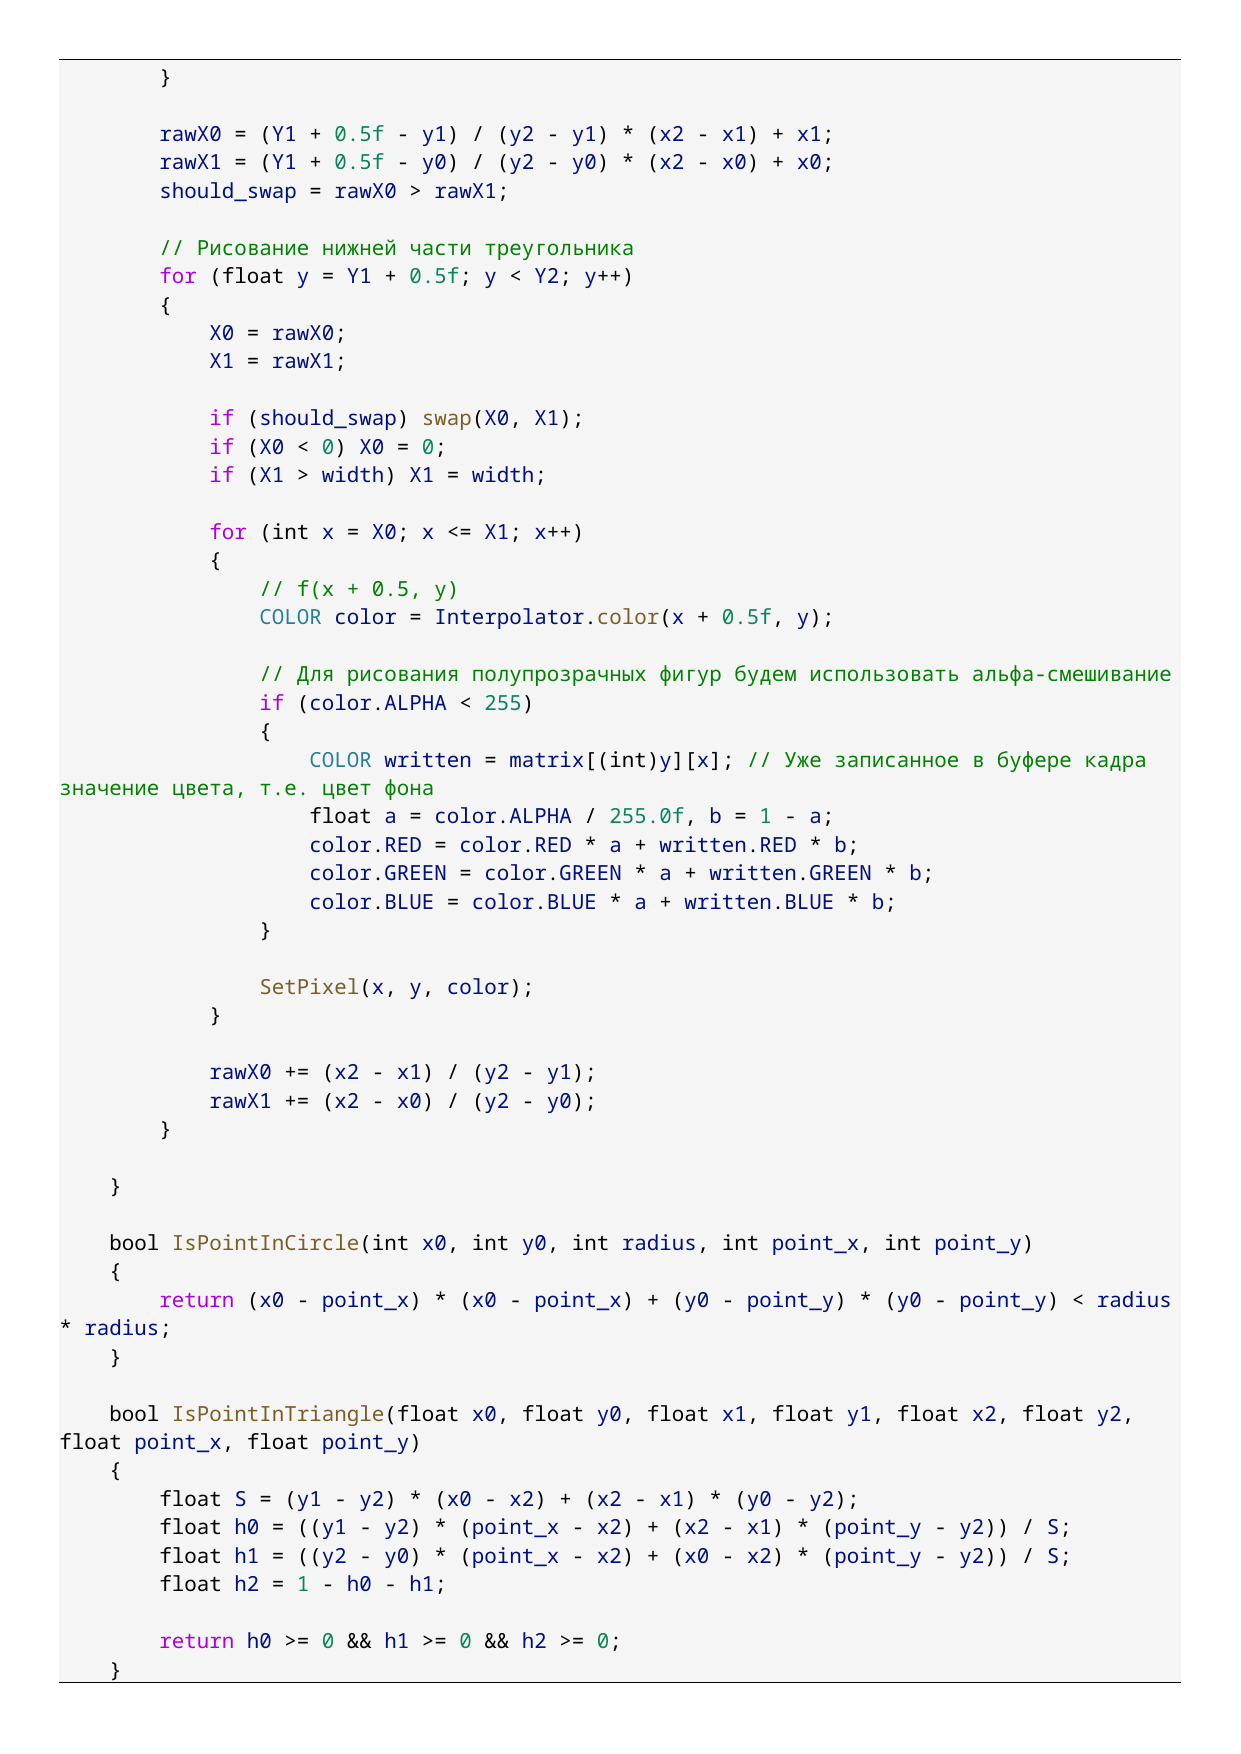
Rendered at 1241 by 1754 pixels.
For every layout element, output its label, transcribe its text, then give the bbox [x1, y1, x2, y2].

text { [59, 1257, 1181, 1285]
text if (should_swap) swap(X0, X1); [59, 403, 1181, 432]
text } [59, 1114, 1181, 1143]
text float h2 = 1 - h0 - h1; [59, 1569, 1181, 1598]
text COLOR color = Interpolator.color(x + 0.5f, y); [59, 602, 1181, 631]
text X0 = rawX0; [59, 318, 1181, 347]
text } [59, 1171, 1181, 1200]
text { [59, 1456, 1181, 1484]
text } [59, 1342, 1181, 1370]
text float h1 = ((y2 - y0) * (point_x - x2) + (x0 - x2) * (point_y - y2)) / S; [59, 1541, 1181, 1569]
text } [59, 1655, 1181, 1682]
text color.BLUE = color.BLUE * a + written.BLUE * b; [59, 887, 1181, 915]
text rawX1 = (Y1 + 0.5f - y0) / (y2 - y0) * (x2 - x0) + x0; [59, 147, 1181, 176]
text { [59, 716, 1181, 745]
text if (X1 > width) X1 = width; [59, 460, 1181, 489]
text for (int x = X0; x <= X1; x++) [59, 517, 1181, 546]
text bool IsPointInCircle(int x0, int y0, int radius, int point_x, int point_y) [59, 1228, 1181, 1257]
text rawX0 = (Y1 + 0.5f - y1) / (y2 - y1) * (x2 - x1) + x1; [59, 119, 1181, 147]
text should_swap = rawX0 > rawX1; [59, 176, 1181, 204]
text if (color.ALPHA < 255) [59, 688, 1181, 716]
text color.RED = color.RED * a + written.RED * b; [59, 830, 1181, 858]
text } [59, 60, 1181, 91]
text // Для рисования полупрозрачных фигур будем использовать альфа-смешивание [59, 659, 1181, 688]
text // Рисование нижней части треугольника [59, 233, 1181, 261]
text } [59, 1001, 1181, 1029]
text rawX1 += (x2 - x0) / (y2 - y0); [59, 1086, 1181, 1114]
text X1 = rawX1; [59, 347, 1181, 375]
text SetPixel(x, y, color); [59, 972, 1181, 1001]
text // f(x + 0.5, y) [59, 574, 1181, 602]
text return h0 >= 0 && h1 >= 0 && h2 >= 0; [59, 1626, 1181, 1655]
text { [59, 546, 1181, 574]
text float h0 = ((y1 - y2) * (point_x - x2) + (x2 - x1) * (point_y - y2)) / S; [59, 1512, 1181, 1541]
text rawX0 += (x2 - x1) / (y2 - y1); [59, 1057, 1181, 1086]
text float S = (y1 - y2) * (x0 - x2) + (x2 - x1) * (y0 - y2); [59, 1484, 1181, 1512]
text for (float y = Y1 + 0.5f; y < Y2; y++) [59, 261, 1181, 290]
text bool IsPointInTriangle(float x0, float y0, float x1, float y1, float x2, float y2, float point_x, float point_y) [59, 1399, 1181, 1456]
text color.GREEN = color.GREEN * a + written.GREEN * b; [59, 858, 1181, 887]
text COLOR written = matrix[(int)y][x]; // Уже записанное в буфере кадра значение цвета, т.е. цвет фона [59, 745, 1181, 802]
text return (x0 - point_x) * (x0 - point_x) + (y0 - point_y) * (y0 - point_y) < radius * radius; [59, 1285, 1181, 1342]
text float a = color.ALPHA / 255.0f, b = 1 - a; [59, 802, 1181, 830]
text { [59, 290, 1181, 318]
text } [59, 915, 1181, 944]
text if (X0 < 0) X0 = 0; [59, 432, 1181, 460]
